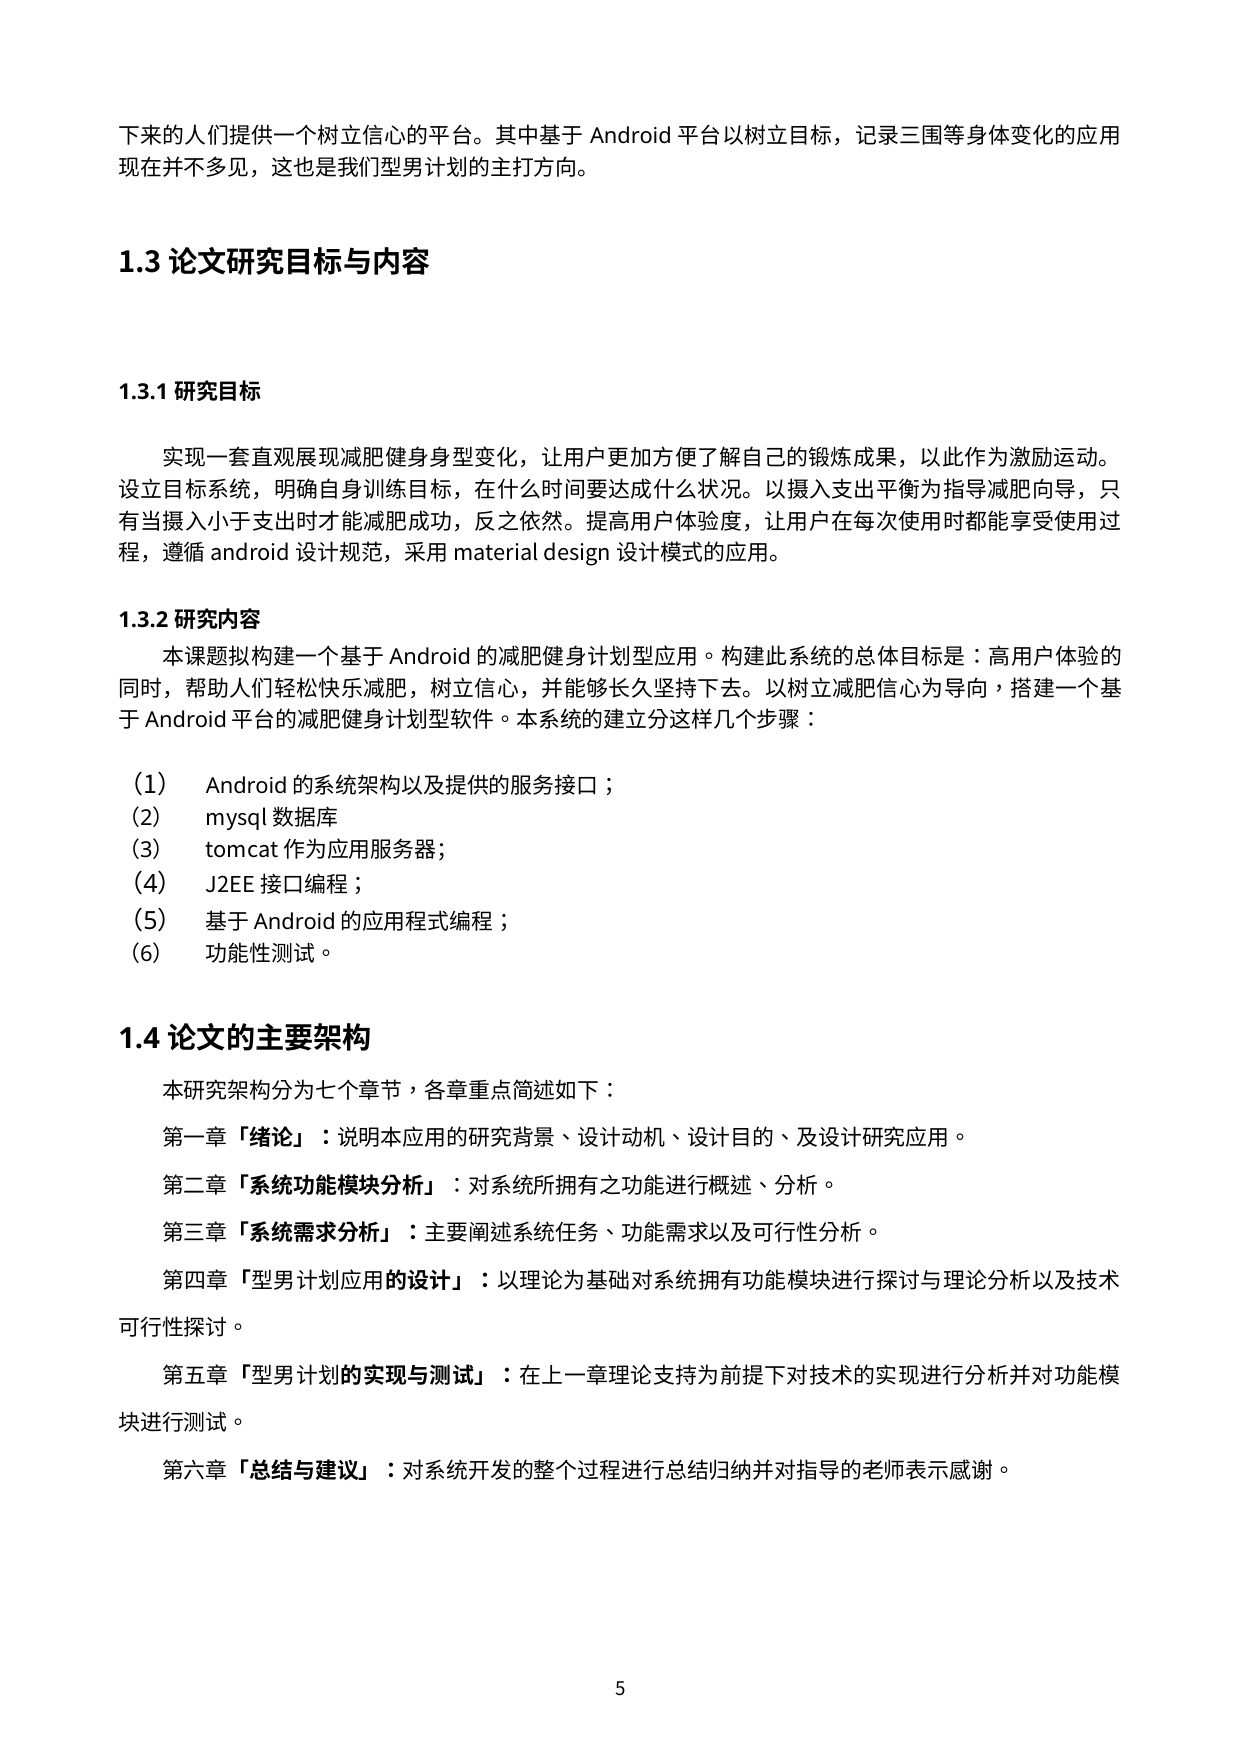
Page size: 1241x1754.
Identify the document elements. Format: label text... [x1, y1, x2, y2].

text 第五章「型男计划的实现与测试」：在上一章理论支持为前提下对技术的实现进行分析并对功能模块进行测试。 [118, 1358, 1122, 1437]
text 实现一套直观展现减肥健身身型变化，让用户更加方便了解自己的锻炼成果，以此作为激励运动。设立目标系统，明确自身训练目标，在什么时间要达成什么状况。以摄入支出平衡为指导减肥向导，只有当摄入小于支出时才能减肥成功，反之依然。提高用户体验度，让用户在每次使用时都能享受使用过程，遵循android 设计规范，采用 material design 设计模式的应用。 [118, 440, 1122, 567]
subtitle 1.3.1 研究目标 [118, 374, 1122, 405]
text 第二章「系统功能模块分析」：对系统所拥有之功能进行概述、分析。 [118, 1168, 1122, 1199]
list tomcat 作为应用服务器； [118, 832, 1122, 864]
subtitle 1.3.2 研究内容 [118, 602, 1122, 634]
text 第三章「系统需求分析」：主要阐述系统任务、功能需求以及可行性分析。 [118, 1215, 1122, 1247]
text 本课题拟构建一个基于Android的减肥健身计划型应用。构建此系统的总体目标是：高用户体验的同时，帮助人们轻松快乐减肥，树立信心，并能够长久坚持下去。以树立减肥信心为导向，搭建一个基于 Android 平台的减肥健身计划型软件。本系统的建立分这样几个步骤： [118, 639, 1122, 734]
list 基于Android的应用程式编程； [118, 900, 1122, 936]
text 第六章「总结与建议」：对系统开发的整个过程进行总结归纳并对指导的老师表示感谢。 [118, 1453, 1122, 1484]
subtitle 1.4 论文的主要架构 [118, 1014, 1122, 1057]
text 第四章「型男计划应用的设计」：以理论为基础对系统拥有功能模块进行探讨与理论分析以及技术可行性探讨。 [118, 1263, 1122, 1342]
list J2EE 接口编程； [118, 864, 1122, 900]
text 本研究架构分为七个章节，各章重点简述如下： [118, 1073, 1122, 1104]
list Android的系统架构以及提供的服务接口； [118, 764, 1122, 800]
text 第一章「绪论」：说明本应用的研究背景、设计动机、设计目的、及设计研究应用。 [118, 1120, 1122, 1152]
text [118, 118, 1122, 182]
list 功能性测试。 [118, 936, 1122, 968]
list mysql 数据库 [118, 800, 1122, 832]
subtitle 1.3论文研究目标与内容 [118, 238, 1122, 281]
